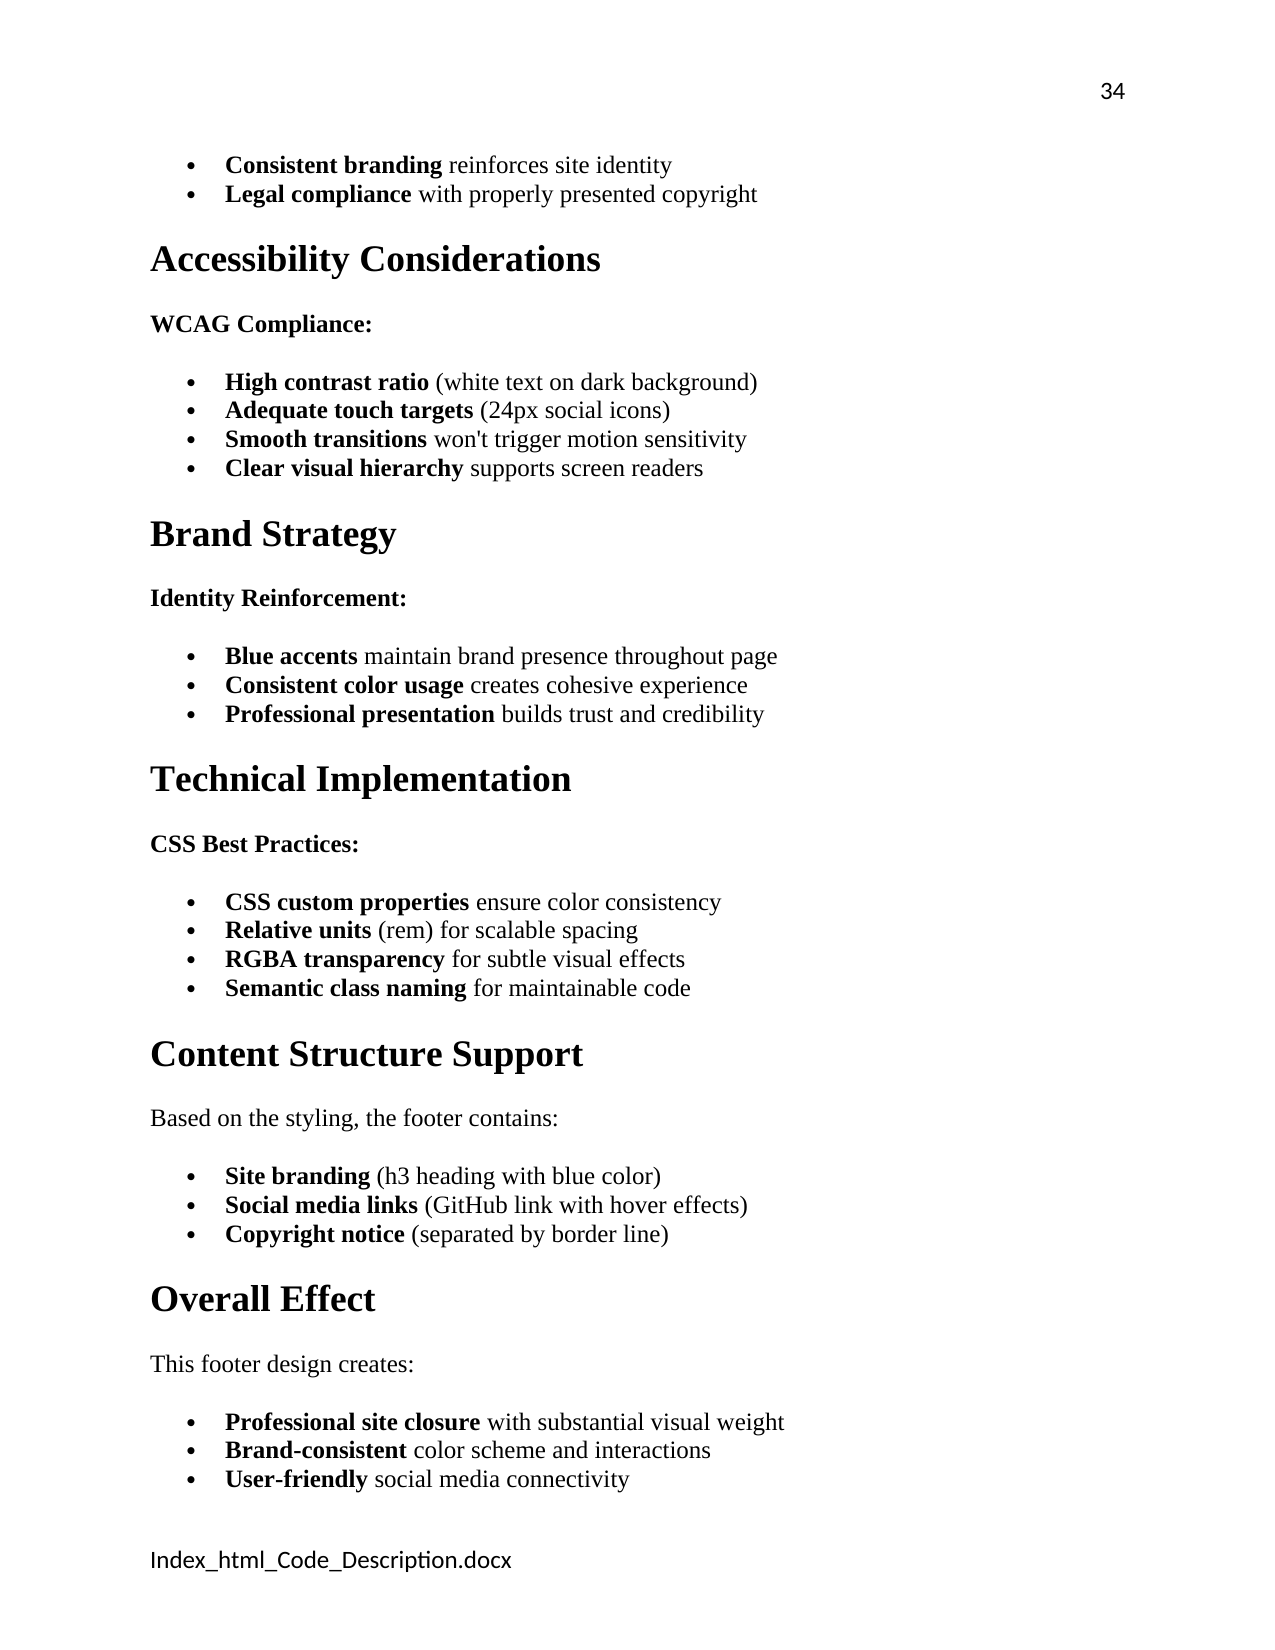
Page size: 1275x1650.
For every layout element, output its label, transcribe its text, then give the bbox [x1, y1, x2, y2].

list Brand-consistent color scheme and interactions [187, 1436, 1125, 1464]
list Consistent color usage creates cohesive experience [187, 670, 1125, 699]
list Copyright notice (separated by border line) [187, 1219, 1125, 1247]
list High contrast ratio (white text on dark background) [187, 367, 1125, 396]
list Blue accents maintain brand presence throughout page [187, 641, 1125, 670]
text This footer design creates: [150, 1349, 1125, 1378]
list Clear visual hierarchy supports screen readers [187, 453, 1125, 482]
list Social media links (GitHub link with hover effects) [187, 1190, 1125, 1219]
text Identity Reinforcement: [150, 583, 1125, 612]
list Adequate touch targets (24px social icons) [187, 396, 1125, 424]
list Relative units (rem) for scalable spacing [187, 916, 1125, 944]
text Content Structure Support [150, 1031, 1125, 1074]
text Brand Strategy [150, 511, 1125, 554]
list Consistent branding reinforces site identity [187, 150, 1125, 179]
list CSS custom properties ensure color consistency [187, 887, 1125, 916]
list Professional presentation builds trust and credibility [187, 699, 1125, 727]
list User-friendly social media connectivity [187, 1464, 1125, 1493]
text CSS Best Practices: [150, 829, 1125, 858]
list Smooth transitions won't trigger motion sensitivity [187, 424, 1125, 453]
text Accessibility Considerations [150, 237, 1125, 280]
list Site branding (h3 heading with blue color) [187, 1161, 1125, 1190]
list Semantic class naming for maintainable code [187, 973, 1125, 1002]
text Overall Effect [150, 1277, 1125, 1320]
text Based on the styling, the footer contains: [150, 1103, 1125, 1132]
text Technical Implementation [150, 757, 1125, 800]
list Legal compliance with properly presented copyright [187, 179, 1125, 207]
text WCAG Compliance: [150, 309, 1125, 338]
list RGBA transparency for subtle visual effects [187, 944, 1125, 973]
list Professional site closure with substantial visual weight [187, 1407, 1125, 1436]
